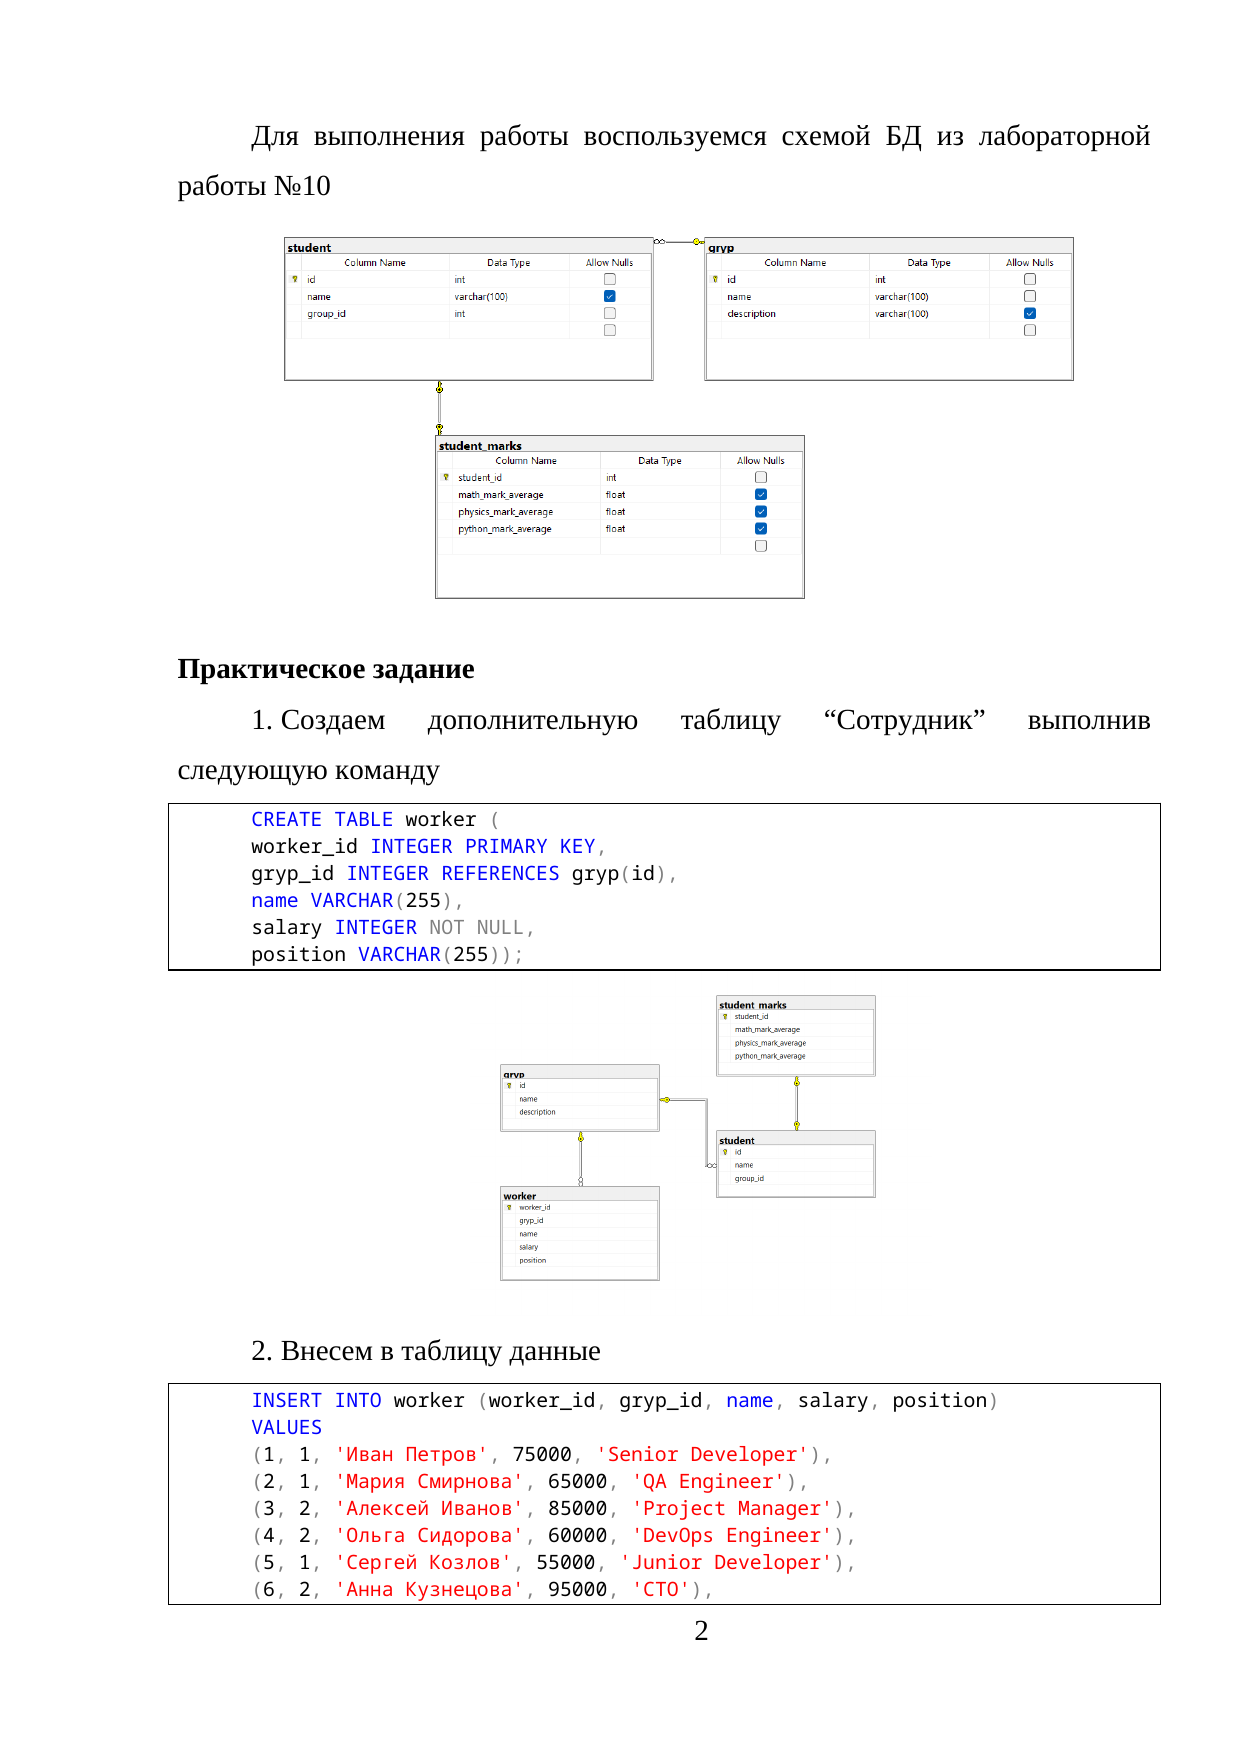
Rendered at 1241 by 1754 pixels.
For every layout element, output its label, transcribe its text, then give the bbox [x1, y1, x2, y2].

picture [237, 218, 1092, 635]
text Практическое задание [177, 651, 1152, 685]
text worker_id INTEGER PRIMARY KEY, [177, 832, 1152, 859]
text (1, 1, 'Иван Петров', 75000, 'Senior Developer'), [177, 1440, 1152, 1467]
text VALUES [177, 1413, 1152, 1440]
list Внесем в таблицу данные [177, 1333, 1152, 1366]
text gryp_id INTEGER REFERENCES gryp(id), [177, 859, 1152, 886]
text position VARCHAR(255)); [169, 937, 1160, 969]
text (5, 1, 'Сергей Козлов', 55000, 'Junior Developer'), [177, 1548, 1152, 1572]
text salary INTEGER NOT NULL, [177, 913, 1152, 937]
text CREATE TABLE worker ( [169, 804, 1160, 832]
list Создаем дополнительную таблицу “Сотрудник” выполнив следующую команду [177, 702, 1152, 786]
text (3, 2, 'Алексей Иванов', 85000, 'Project Manager'), [177, 1494, 1152, 1521]
text (4, 2, 'Ольга Сидорова', 60000, 'DevOps Engineer'), [177, 1521, 1152, 1548]
text (2, 1, 'Мария Смирнова', 65000, 'QA Engineer'), [177, 1467, 1152, 1494]
picture [470, 971, 933, 1316]
text INSERT INTO worker (worker_id, gryp_id, name, salary, position) [169, 1384, 1160, 1413]
text Для выполнения работы воспользуемся схемой БД из лабораторной работы №10 [177, 118, 1152, 202]
text name VARCHAR(255), [177, 886, 1152, 913]
text (6, 2, 'Анна Кузнецова', 95000, 'CTO'), [169, 1572, 1160, 1604]
